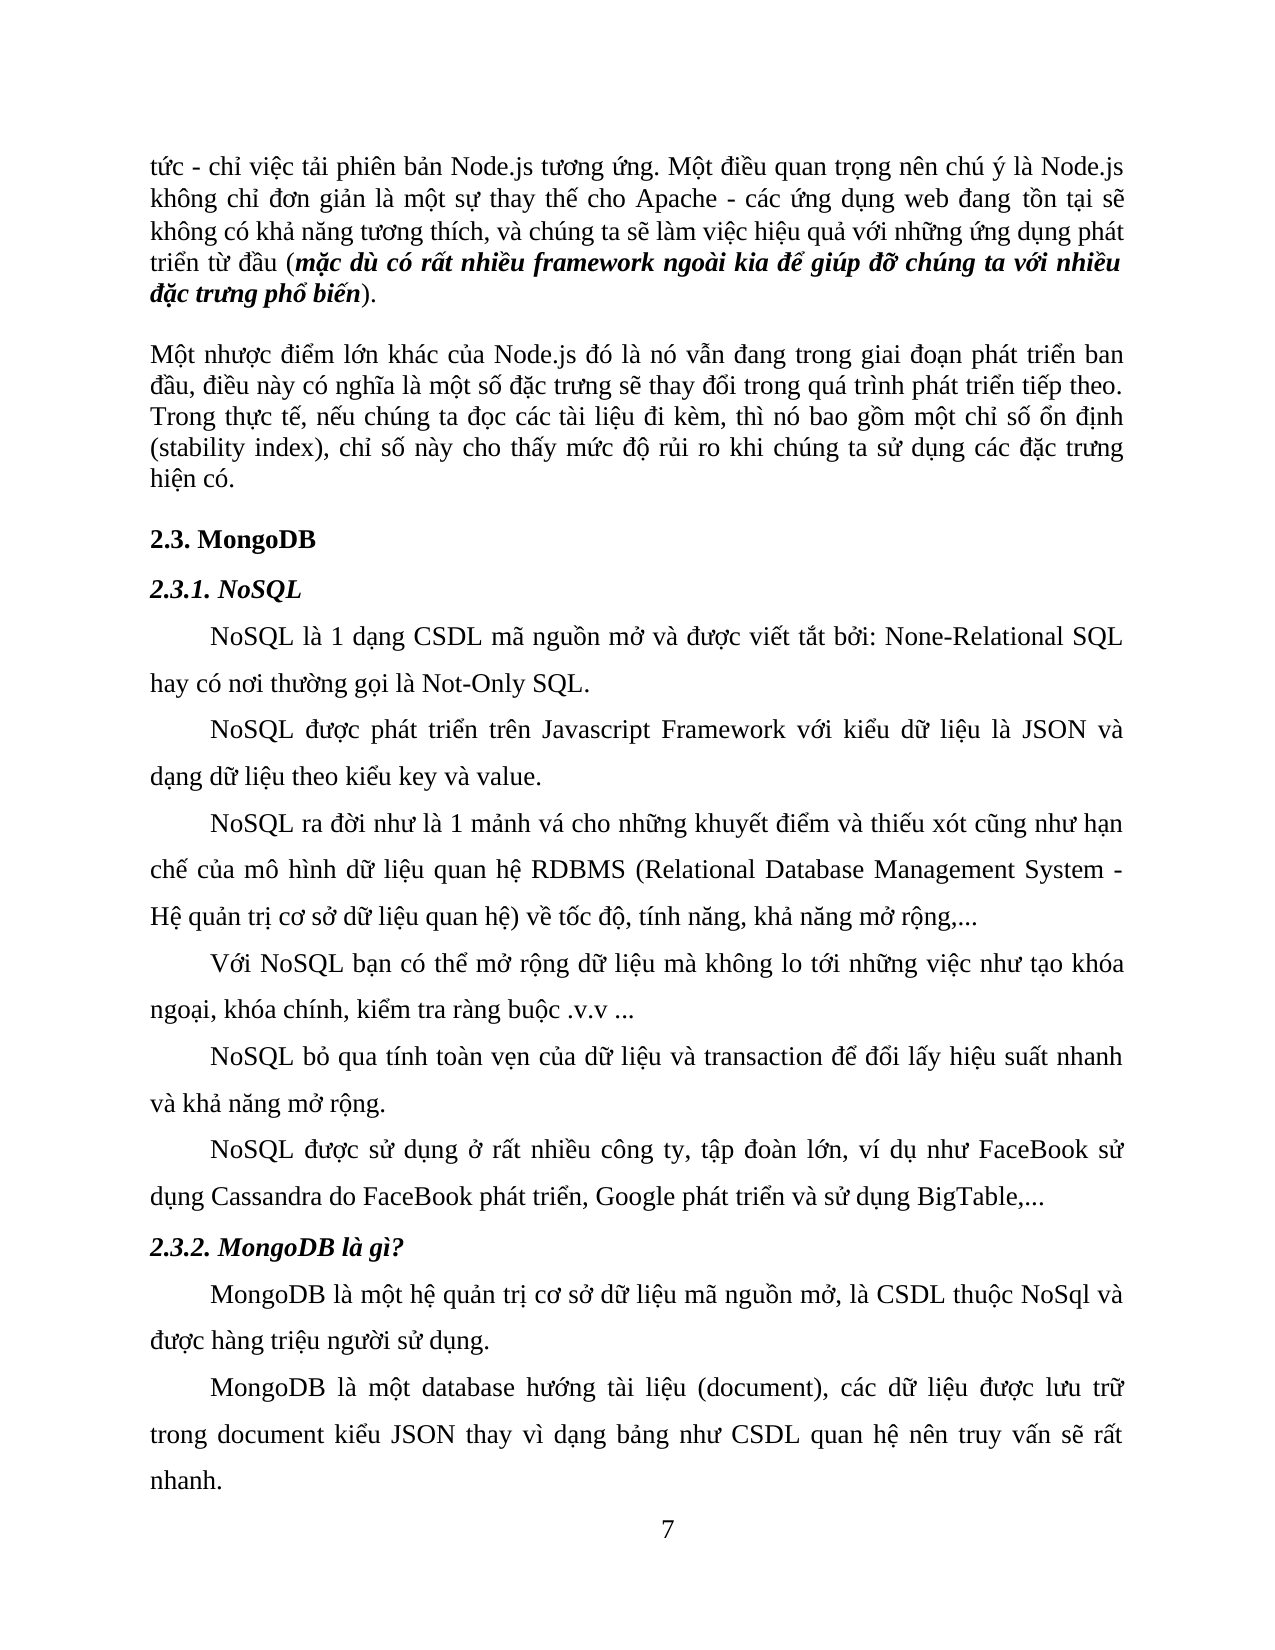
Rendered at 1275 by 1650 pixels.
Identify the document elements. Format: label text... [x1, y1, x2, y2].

text NoSQL là 1 dạng CSDL mã nguồn mở và được viết tắt bởi: None-Relational SQL hay có nơi thường gọi là Not-Only SQL. [150, 620, 1125, 698]
text NoSQL được sử dụng ở rất nhiều công ty, tập đoàn lớn, ví dụ như FaceBook sử dụng Cassandra do FaceBook phát triển, Google phát triển và sử dụng BigTable,... [150, 1133, 1125, 1211]
subtitle 2.3.2. MongoDB là gì? [150, 1231, 1125, 1262]
subtitle 2.3. MongoDB [150, 523, 1125, 554]
text NoSQL ra đời như là 1 mảnh vá cho những khuyết điểm và thiếu xót cũng như hạn chế của mô hình dữ liệu quan hệ RDBMS (Relational Database Management System - Hệ quản trị cơ sở dữ liệu quan hệ) về tốc độ, tính năng, khả năng mở rộng,... [150, 807, 1125, 931]
text Với NoSQL bạn có thể mở rộng dữ liệu mà không lo tới những việc như tạo khóa ngoại, khóa chính, kiểm tra ràng buộc .v.v ... [150, 947, 1125, 1025]
text Một nhược điểm lớn khác của Node.js đó là nó vẫn đang trong giai đoạn phát triển ban đầu, điều này có nghĩa là một số đặc trưng sẽ thay đổi trong quá trình phát triển tiếp theo. Trong thực tế, nếu chúng ta đọc các tài liệu đi kèm, thì nó bao gồm một chỉ số ổn định (stability index), chỉ số này cho thấy mức độ rủi ro khi chúng ta sử dụng các đặc trưng hiện có. [150, 338, 1125, 493]
subtitle 2.3.1. NoSQL [150, 573, 1125, 605]
text MongoDB là một hệ quản trị cơ sở dữ liệu mã nguồn mở, là CSDL thuộc NoSql và được hàng triệu người sử dụng. [150, 1278, 1125, 1356]
text NoSQL được phát triển trên Javascript Framework với kiểu dữ liệu là JSON và dạng dữ liệu theo kiểu key và value. [150, 713, 1125, 791]
text NoSQL bỏ qua tính toàn vẹn của dữ liệu và transaction để đổi lấy hiệu suất nhanh và khả năng mở rộng. [150, 1040, 1125, 1118]
text MongoDB là một database hướng tài liệu (document), các dữ liệu được lưu trữ trong document kiểu JSON thay vì dạng bảng như CSDL quan hệ nên truy vấn sẽ rất nhanh. [150, 1371, 1125, 1496]
